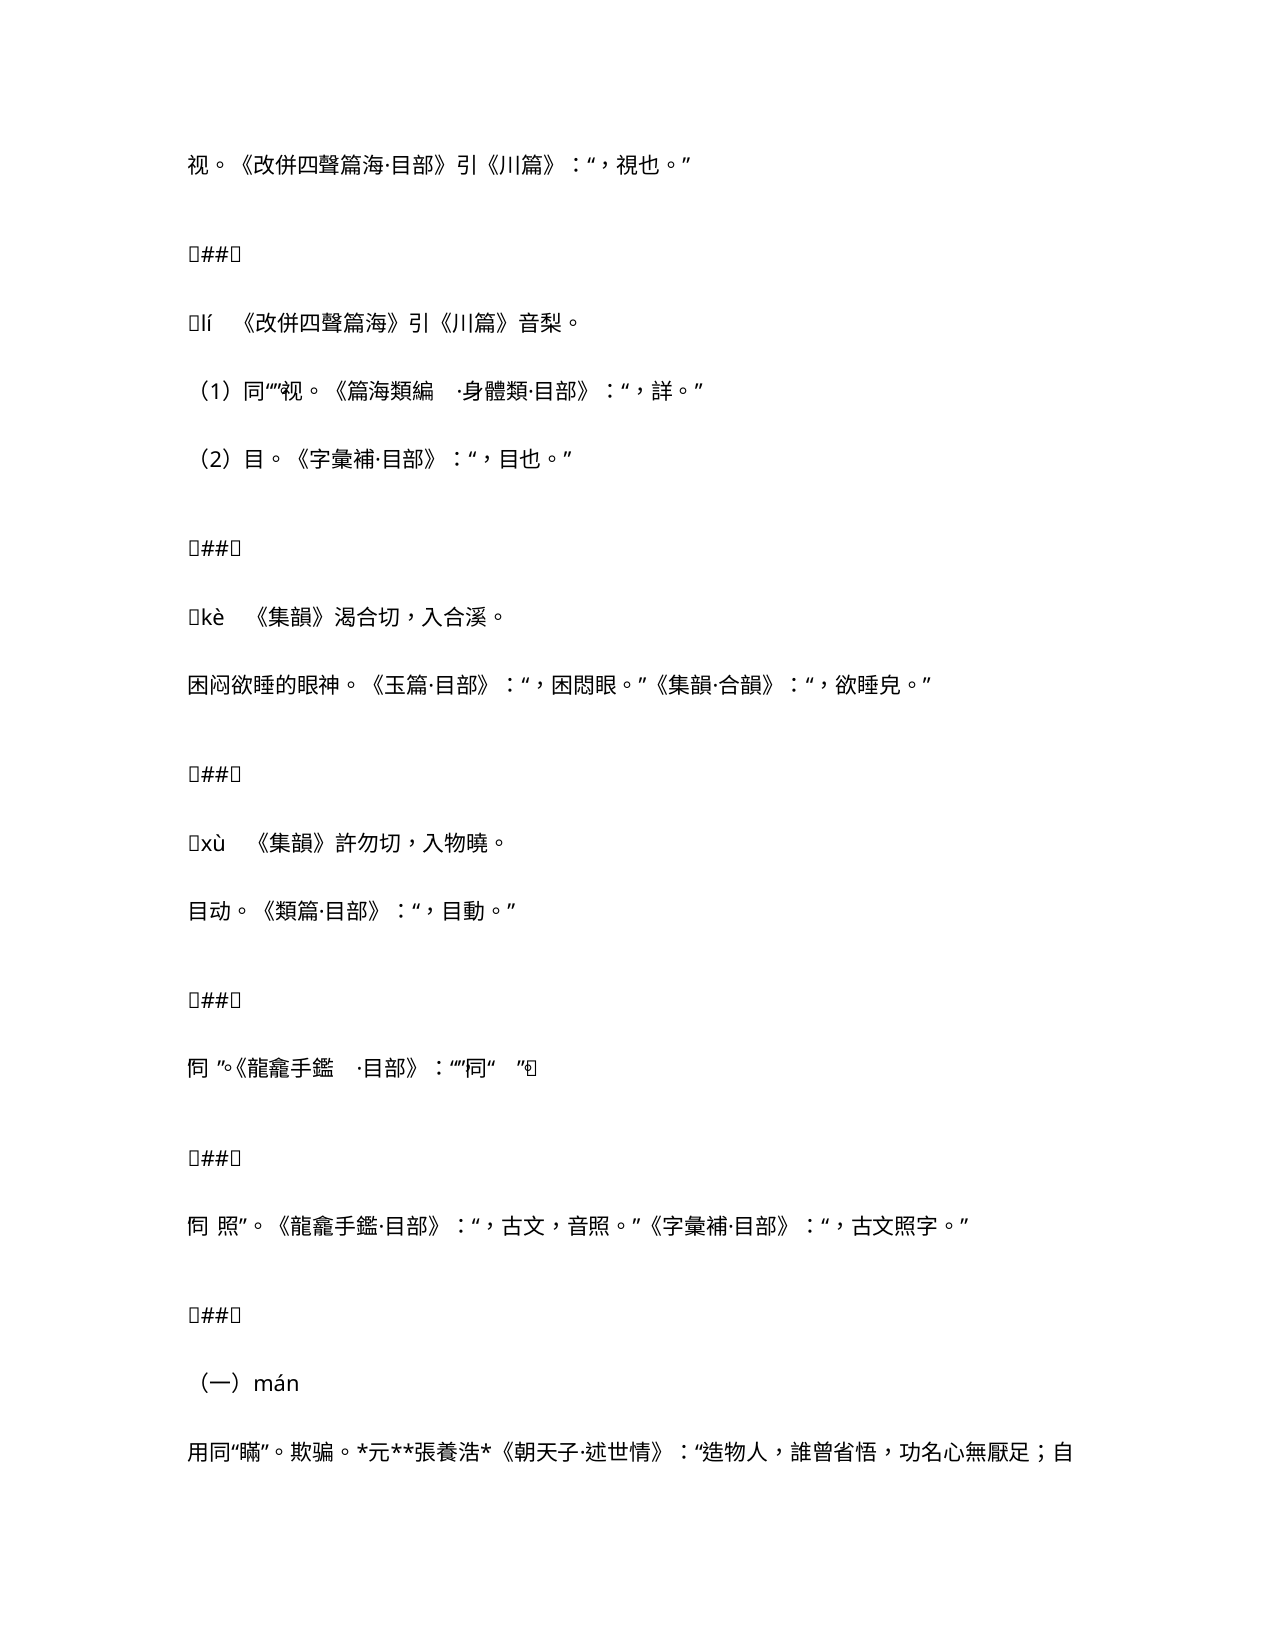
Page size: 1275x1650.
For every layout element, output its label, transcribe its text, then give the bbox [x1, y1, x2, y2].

text 𥊉##𥊉 𥊉kè 《集韻》渴合切，入合溪。 困闷欲睡的眼神。《玉篇·目部》：“𥊉，困悶眼。”《集韻·合韻》：“𥊉，欲睡皃。” [187, 533, 1087, 734]
text 𥊈##𥊈 𥊈lí 《改併四聲篇海》引《川篇》音梨。 （1）同“𥌛”。视。《篇海類編·身體類·目部》：“𥊈，詳𥌛。” （2）目𥃤。《字彙補·目部》：“𥊈，目𥃤也。” [187, 239, 1087, 508]
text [187, 1300, 1087, 1466]
text 𥊏##𥊏 𥊏同“𥉙”。《龍龕手鑑·目部》：“𥊏”，同“𥉙”。 [187, 985, 1087, 1117]
text 𥊐##𥊐 𥊐同“照”。《龍龕手鑑·目部》：“𥊐，古文，音照。”《字彙補·目部》：“𥊐，古文照字。” [187, 1142, 1087, 1275]
text 𥊊##𥊊 𥊊xù 《集韻》許勿切，入物曉。 目动。《類篇·目部》：“𥊊，目動。” [187, 759, 1087, 960]
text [187, 150, 1087, 214]
